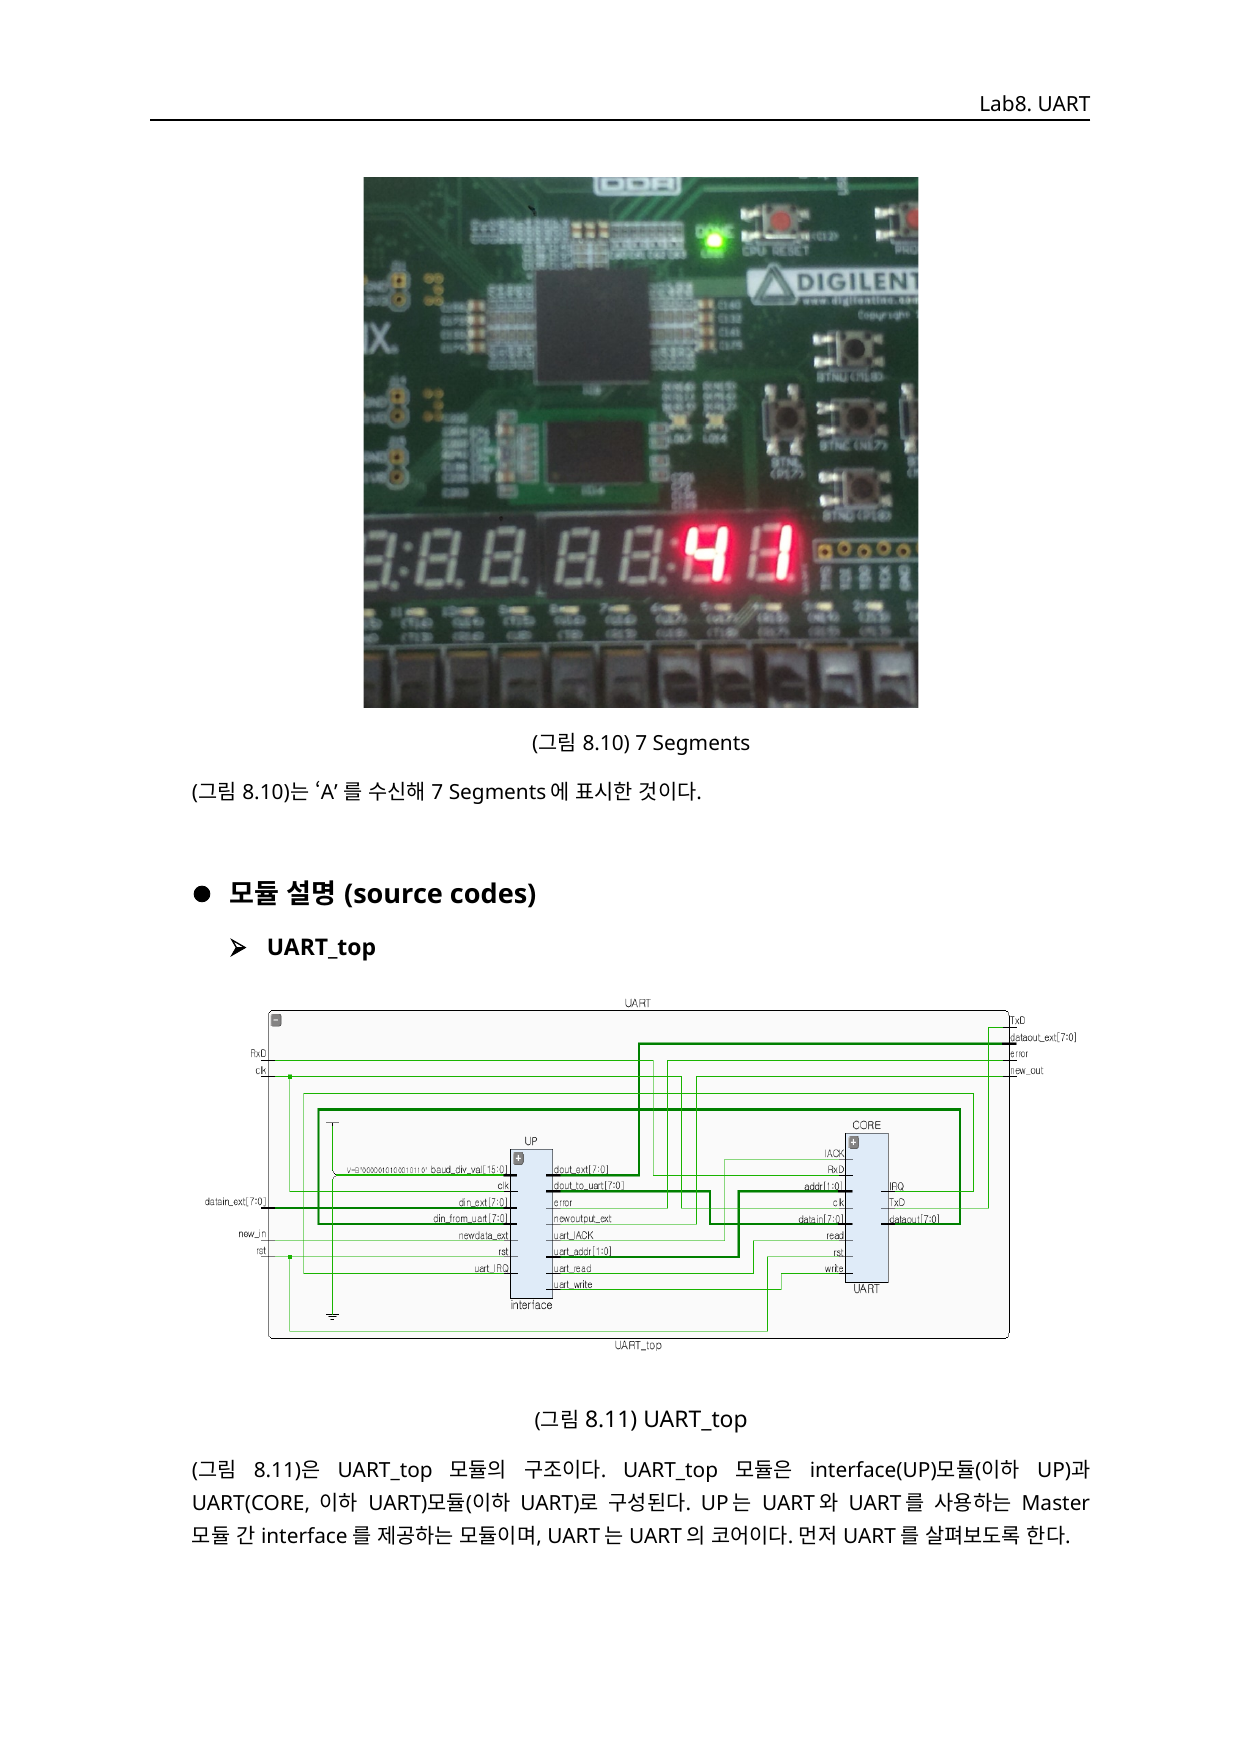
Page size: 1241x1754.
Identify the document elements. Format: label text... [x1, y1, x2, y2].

list (그림 8.11) UART_top [192, 1403, 1090, 1434]
list 모듈 설명 (source codes) [192, 872, 1090, 912]
picture [363, 177, 919, 708]
list (그림 8.10)는 ‘A’ 를 수신해 7 Segments에 표시한 것이다. [192, 776, 1090, 806]
list (그림 8.10) 7 Segments [192, 726, 1090, 756]
list (그림 8.11)은 UART_top 모듈의 구조이다. UART_top 모듈은 interface(UP)모듈(이하 UP)과 UART(CORE, 이하 UART)모듈(이하 UART)로 구성된다. UP는 UART와 UART를 사용하는 Master 모듈 간 interface를 제공하는 모듈이며, UART는 UART의 코어이다. 먼저 UART를 살펴보도록 한다. [192, 1453, 1090, 1549]
list UART_top [229, 931, 1090, 963]
picture [197, 981, 1085, 1385]
